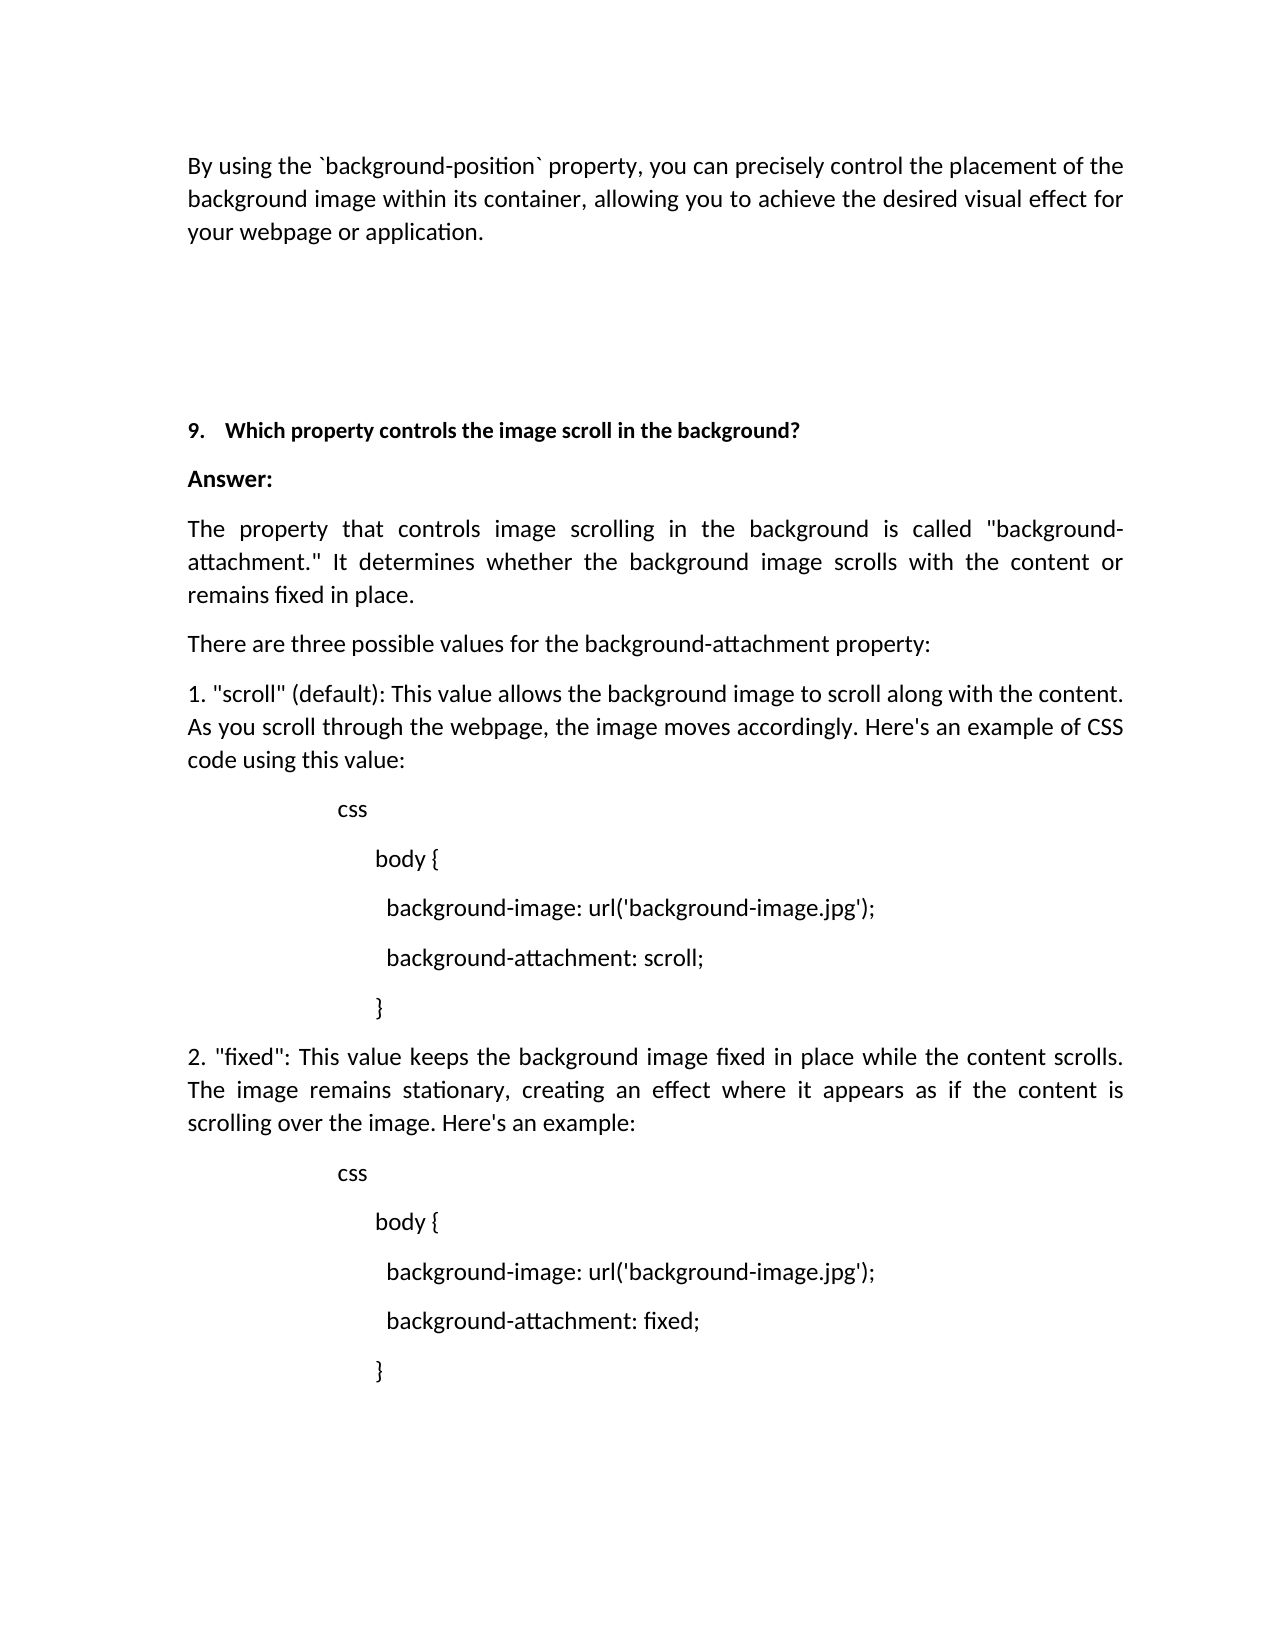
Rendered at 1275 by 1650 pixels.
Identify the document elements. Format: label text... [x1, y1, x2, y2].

text background-attachment: fixed; [375, 1305, 1125, 1336]
text } [375, 1355, 1125, 1386]
text body { [375, 843, 1125, 873]
text } [375, 992, 1125, 1022]
text css [337, 1157, 1125, 1187]
text By using the `background-position` property, you can precisely control the placement of the background image within its container, allowing you to achieve the desired visual effect for your webpage or application. [187, 150, 1125, 246]
text background-image: url('background-image.jpg'); [375, 892, 1125, 923]
text There are three possible values for the background-attachment property: [187, 628, 1125, 659]
text The property that controls image scrolling in the background is called "background-attachment." It determines whether the background image scrolls with the content or remains fixed in place. [187, 513, 1125, 609]
text background-attachment: scroll; [375, 942, 1125, 973]
list Which property controls the image scroll in the background? [187, 416, 1125, 444]
text Answer: [187, 463, 1125, 494]
text css [337, 793, 1125, 824]
text background-image: url('background-image.jpg'); [375, 1256, 1125, 1286]
text body { [375, 1206, 1125, 1237]
text 2. "fixed": This value keeps the background image fixed in place while the content scrolls. The image remains stationary, creating an effect where it appears as if the content is scrolling over the image. Here's an example: [187, 1041, 1125, 1138]
text 1. "scroll" (default): This value allows the background image to scroll along with the content. As you scroll through the webpage, the image moves accordingly. Here's an example of CSS code using this value: [187, 678, 1125, 774]
